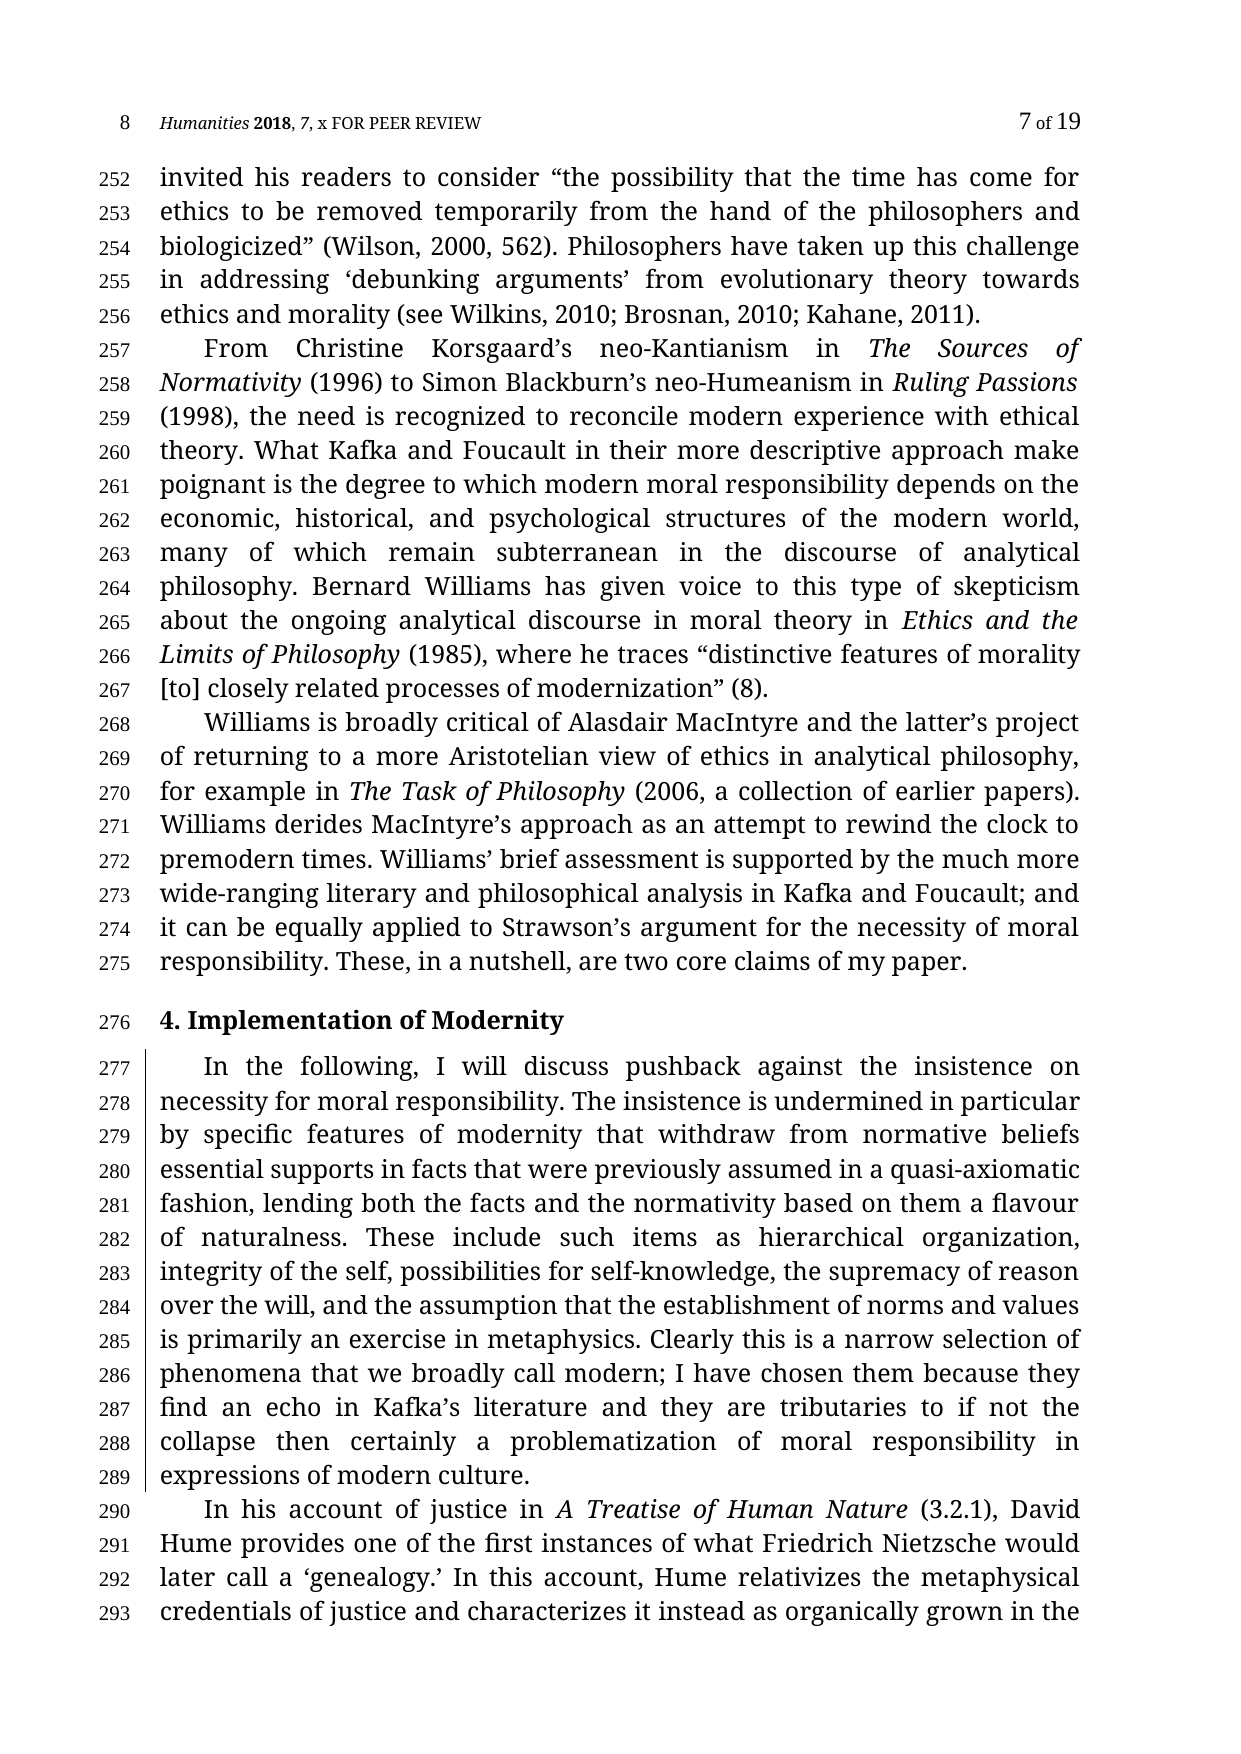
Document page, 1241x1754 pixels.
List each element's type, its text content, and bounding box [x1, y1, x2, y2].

text In the following, I will discuss pushback against the insistence on necessity for moral responsibility. The insistence is undermined in particular by specific features of modernity that withdraw from normative beliefs essential supports in facts that were previously assumed in a quasi-axiomatic fashion, lending both the facts and the normativity based on them a flavour of naturalness. These include such items as hierarchical organization, integrity of the self, possibilities for self-knowledge, the supremacy of reason over the will, and the assumption that the establishment of norms and values is primarily an exercise in metaphysics. Clearly this is a narrow selection of phenomena that we broadly call modern; I have chosen them because they find an echo in Kafka’s literature and they are tributaries to if not the collapse then certainly a problematization of moral responsibility in expressions of modern culture. [159, 1049, 1081, 1492]
subtitle 4. Implementation of Modernity [159, 1002, 1081, 1037]
text Williams is broadly critical of Alasdair MacIntyre and the latter’s project of returning to a more Aristotelian view of ethics in analytical philosophy, for example in The Task of Philosophy (2006, a collection of earlier papers). Williams derides MacIntyre’s approach as an attempt to rewind the clock to premodern times. Williams’ brief assessment is supported by the much more wide-ranging literary and philosophical analysis in Kafka and Foucault; and it can be equally applied to Strawson’s argument for the necessity of moral responsibility. These, in a nutshell, are two core claims of my paper. [159, 705, 1081, 977]
text From Christine Korsgaard’s neo-Kantianism in The Sources of Normativity (1996) to Simon Blackburn’s neo-Humeanism in Ruling Passions (1998), the need is recognized to reconcile modern experience with ethical theory. What Kafka and Foucault in their more descriptive approach make poignant is the degree to which modern moral responsibility depends on the economic, historical, and psychological structures of the modern world, many of which remain subterranean in the discourse of analytical philosophy. Bernard Williams has given voice to this type of skepticism about the ongoing analytical discourse in moral theory in Ethics and the Limits of Philosophy (1985), where he traces “distinctive features of morality [to] closely related processes of modernization” (8). [159, 330, 1081, 705]
